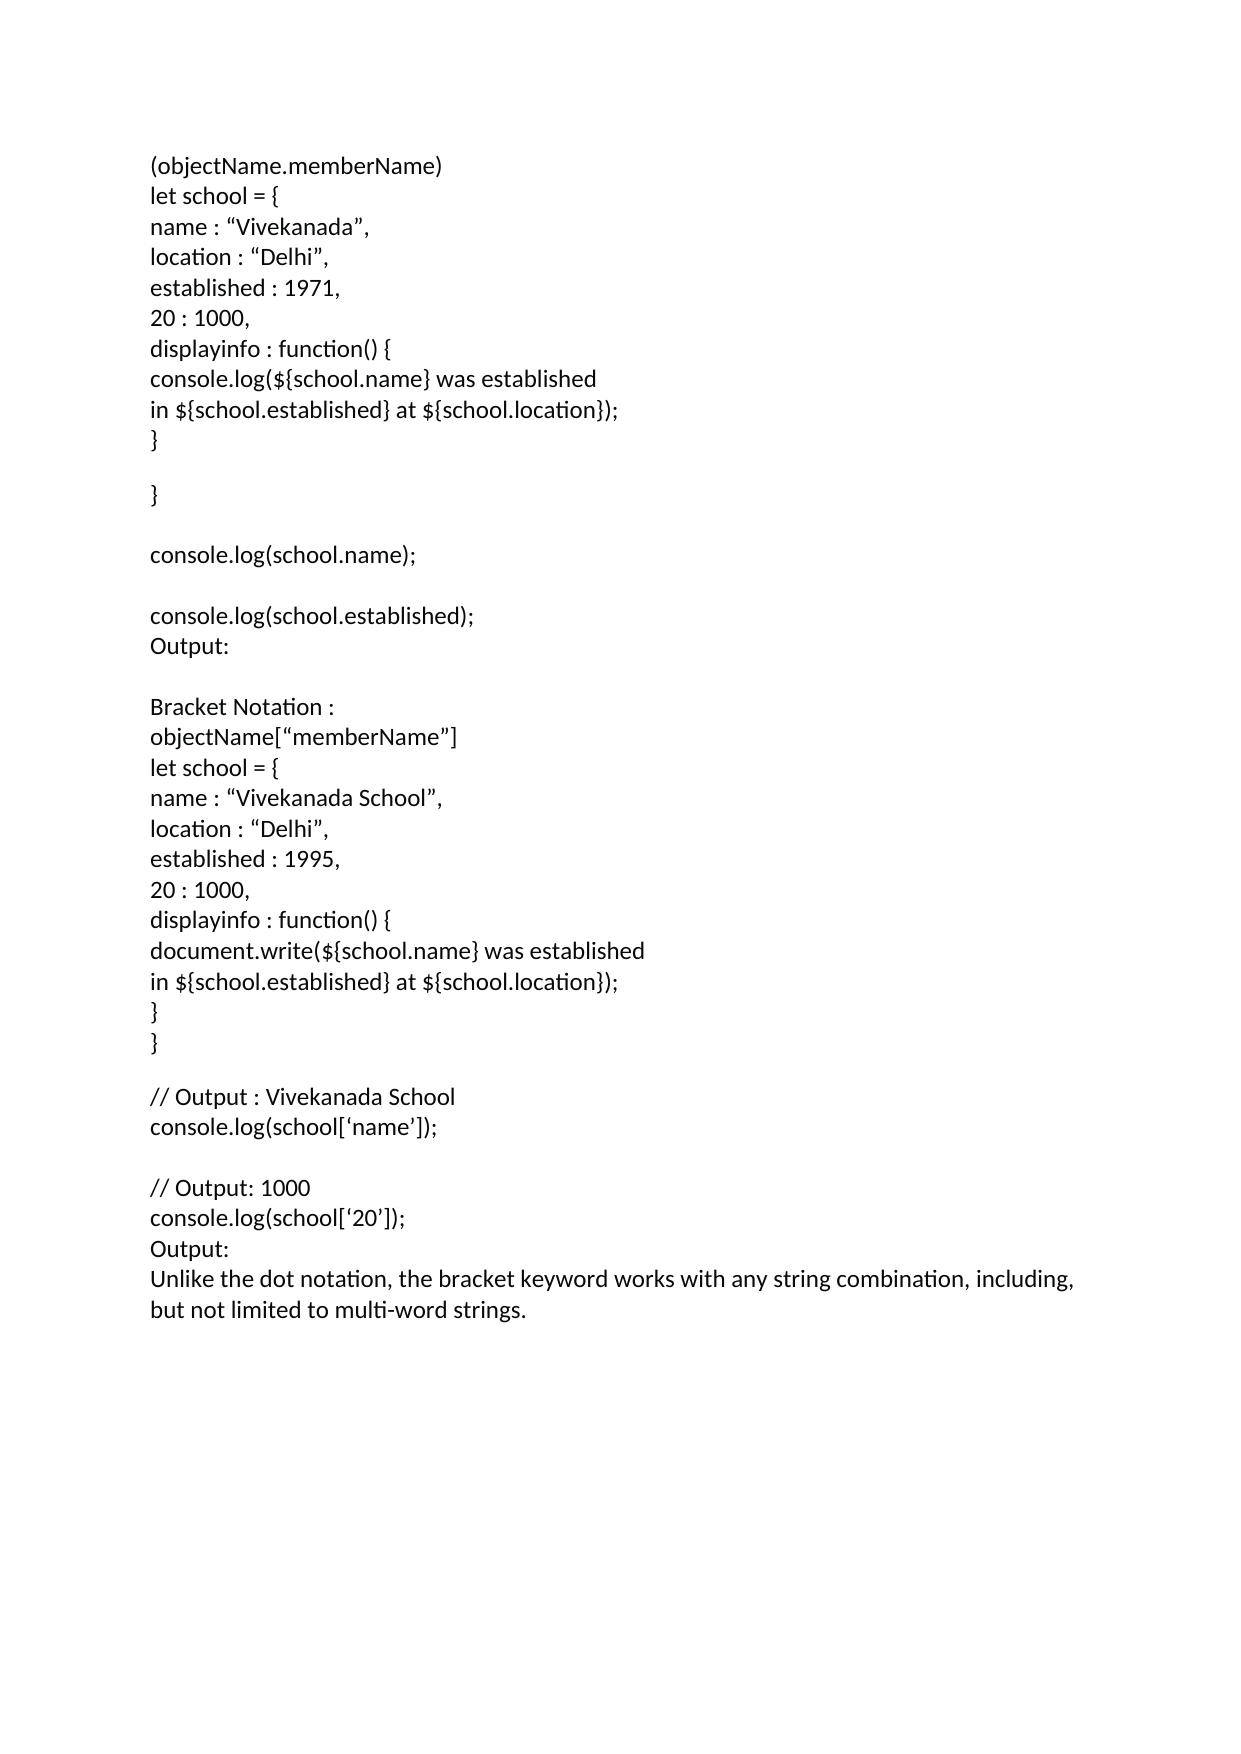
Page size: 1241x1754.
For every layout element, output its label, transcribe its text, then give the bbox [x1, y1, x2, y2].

text } [150, 479, 1090, 509]
text console.log(school.established); Output: [150, 600, 1090, 661]
text // Output: 1000 console.log(school[‘20’]); Output: Unlike the dot notation, the bracket keyword works with any string combination, including, but not limited to multi-word strings. [150, 1172, 1090, 1325]
text Bracket Notation : objectName[“memberName”] let school = { name : “Vivekanada School”, location : “Delhi”, established : 1995, 20 : 1000, displayinfo : function() { document.write(${school.name} was established in ${school.established} at ${school.location}); } } [150, 691, 1090, 1057]
text console.log(school.name); [150, 539, 1090, 570]
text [150, 150, 1090, 455]
text // Output : Vivekanada School console.log(school[‘name’]); [150, 1081, 1090, 1142]
